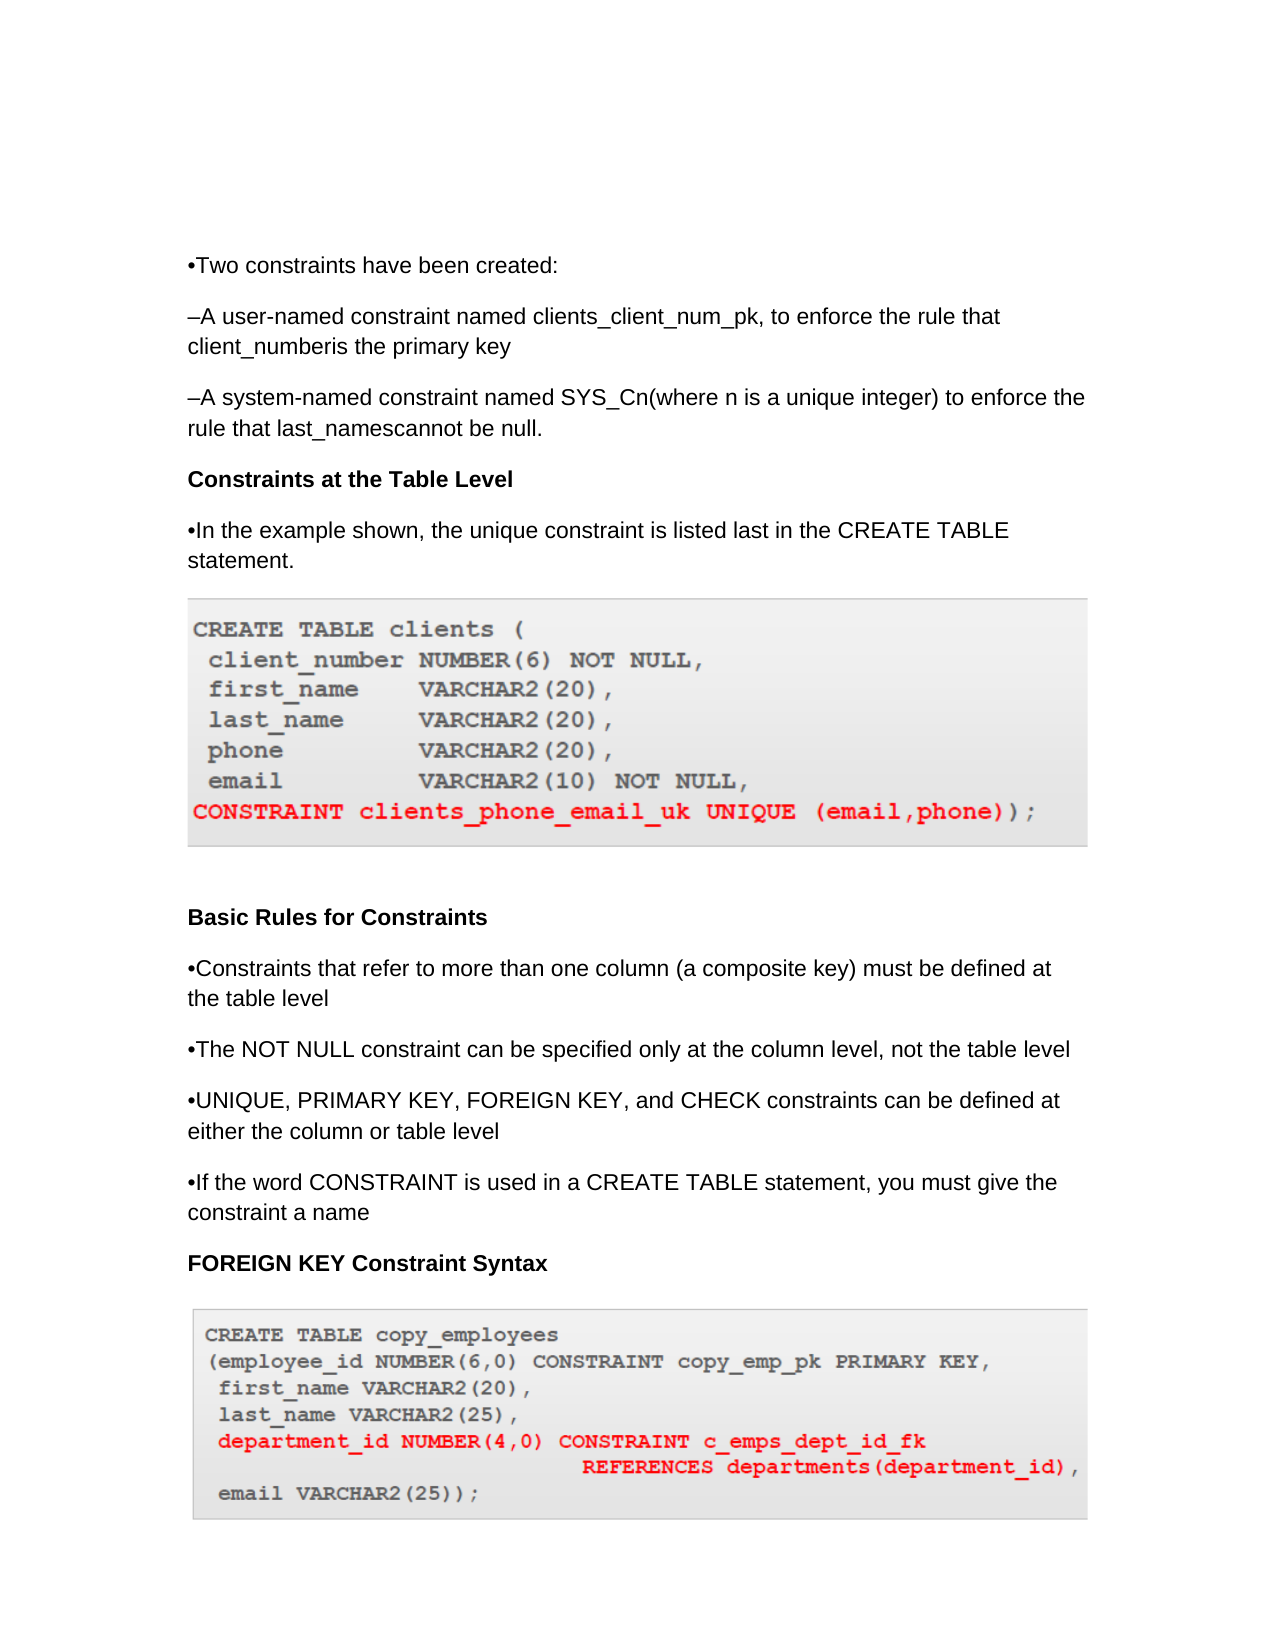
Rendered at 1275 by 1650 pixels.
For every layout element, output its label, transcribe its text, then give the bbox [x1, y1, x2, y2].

text –A user-named constraint named clients_client_num_pk, to enforce the rule that client_numberis the primary key [187, 303, 1087, 360]
text •The NOT NULL constraint can be specified only at the column level, not the table level [187, 1036, 1087, 1063]
picture [187, 1302, 1088, 1522]
text •UNIQUE, PRIMARY KEY, FOREIGN KEY, and CHECK constraints can be defined at either the column or table level [187, 1087, 1087, 1144]
text •In the example shown, the unique constraint is listed last in the CREATE TABLE statement. [187, 517, 1087, 573]
text FOREIGN KEY Constraint Syntax [187, 1250, 1087, 1276]
text •If the word CONSTRAINT is used in a CREATE TABLE statement, you must give the constraint a name [187, 1169, 1087, 1225]
text Basic Rules for Constraints [187, 904, 1087, 931]
text •Two constraints have been created: [187, 252, 1087, 278]
text •Constraints that refer to more than one column (a composite key) must be defined at the table level [187, 955, 1087, 1012]
picture [187, 597, 1088, 851]
text Constraints at the Table Level [187, 466, 1087, 492]
text –A system-named constraint named SYS_Cn(where n is a unique integer) to enforce the rule that last_namescannot be null. [187, 384, 1087, 441]
